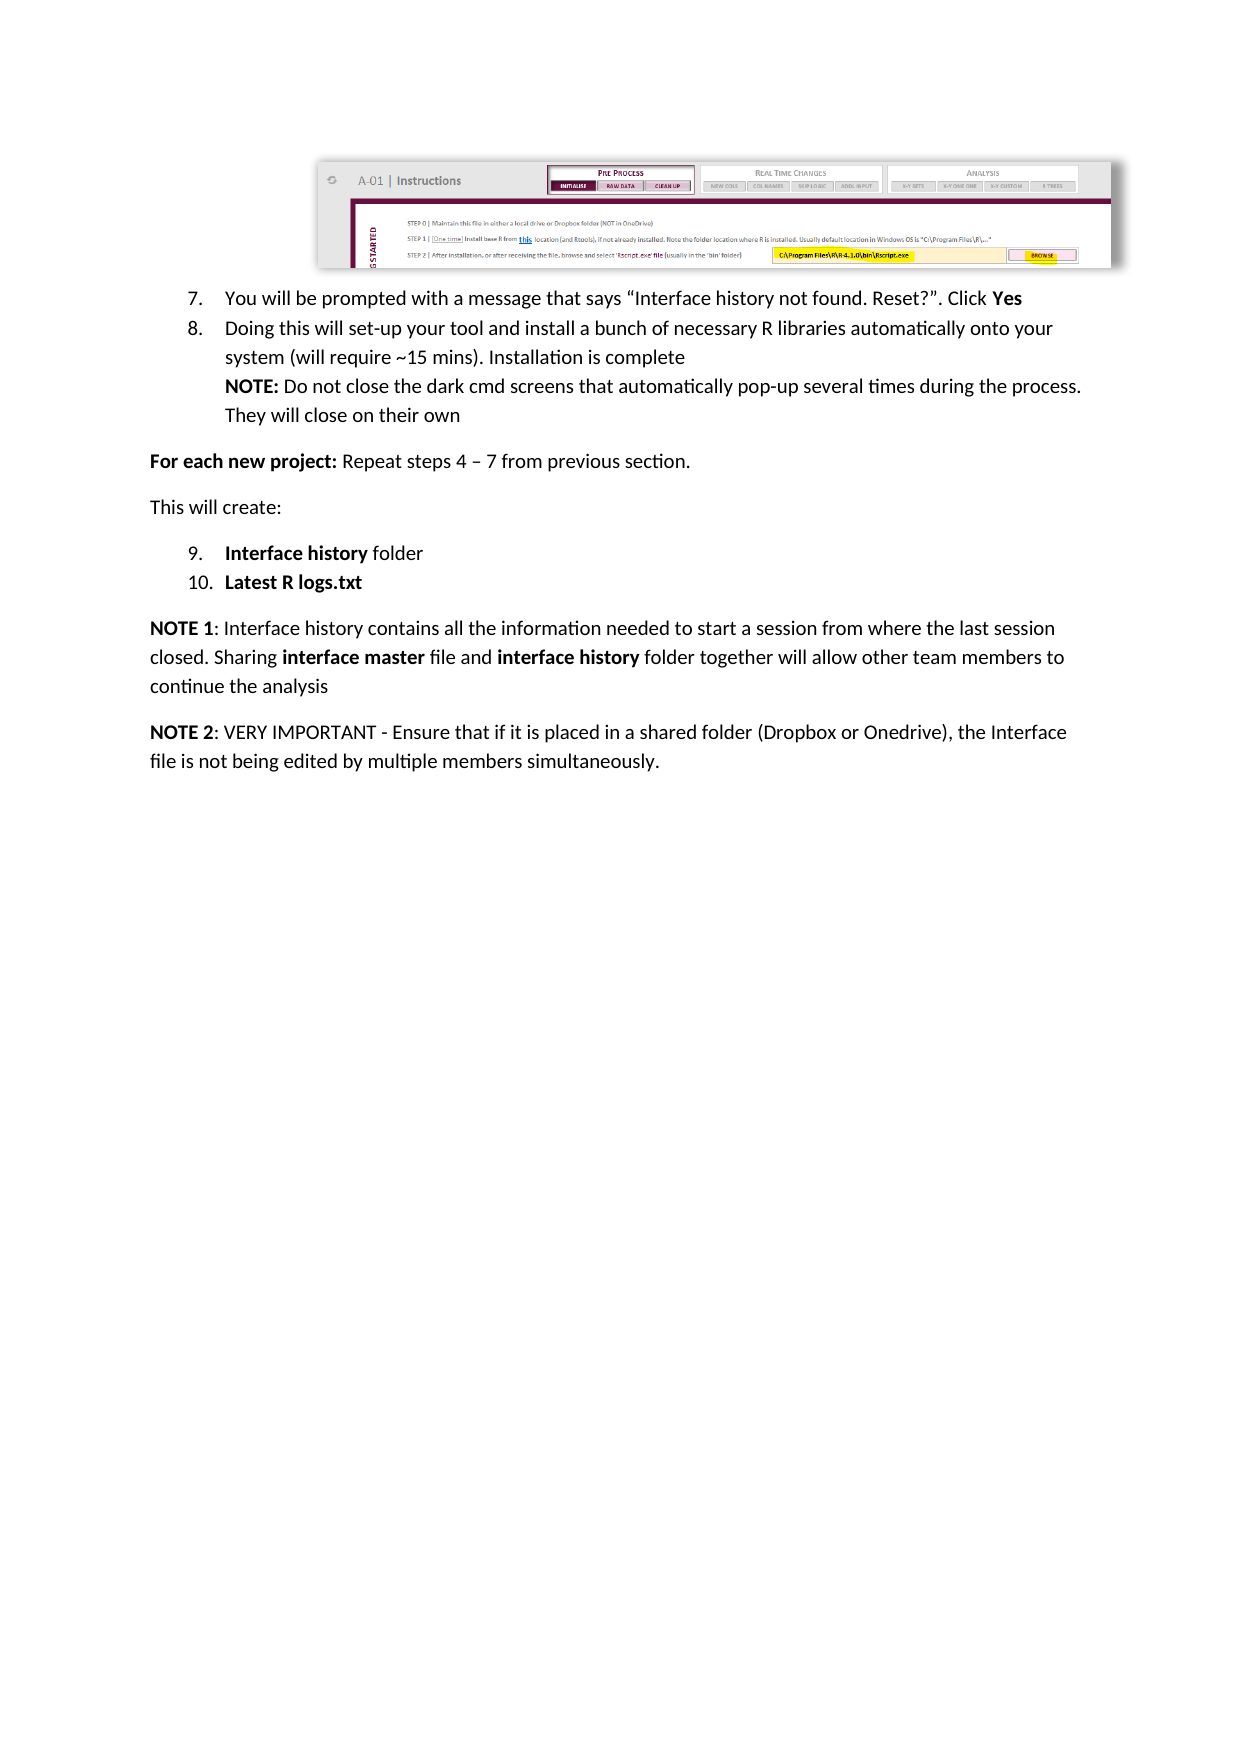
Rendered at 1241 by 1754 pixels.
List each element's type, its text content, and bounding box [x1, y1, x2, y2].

text This will create: [150, 494, 1090, 519]
text NOTE 2: VERY IMPORTANT - Ensure that if it is placed in a shared folder (Dropbox or Onedrive), the Interface file is not being edited by multiple members simultaneously. [150, 719, 1090, 773]
list Latest R logs.txt [187, 569, 1090, 594]
text For each new project: Repeat steps 4 – 7 from previous section. [150, 448, 1090, 473]
list Interface history folder [187, 540, 1090, 565]
picture [318, 162, 1111, 268]
list NOTE: Do not close the dark cmd screens that automatically pop-up several times during the process. They will close on their own [225, 373, 1090, 428]
text NOTE 1: Interface history contains all the information needed to start a session from where the last session closed. Sharing interface master file and interface history folder together will allow other team members to continue the analysis [150, 615, 1090, 698]
list You will be prompted with a message that says “Interface history not found. Reset?”. Click Yes [187, 286, 1090, 311]
